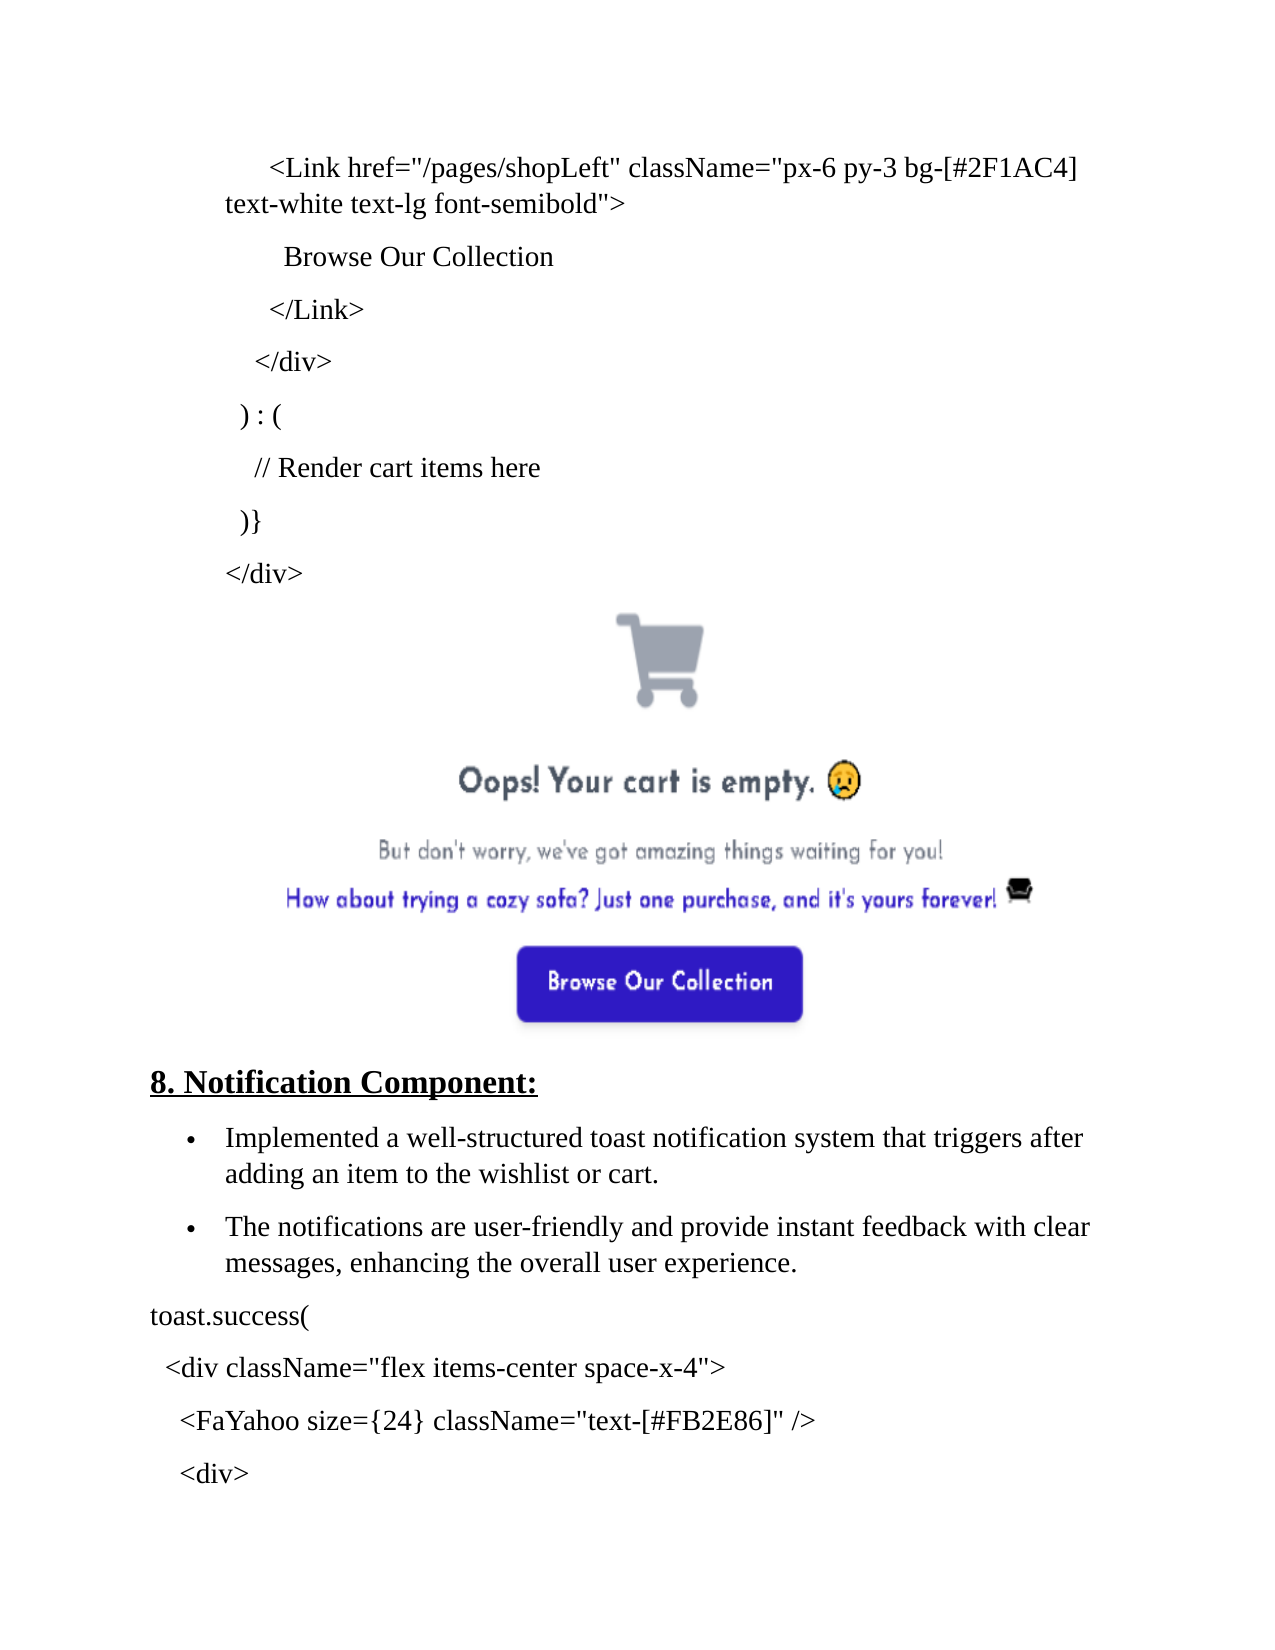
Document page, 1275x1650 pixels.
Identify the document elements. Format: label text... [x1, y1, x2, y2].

text </div> [225, 556, 1125, 589]
text </Link> [225, 292, 1125, 325]
text <Link href="/pages/shopLeft" className="px-6 py-3 bg-[#2F1AC4] text-white text-lg font-semibold"> [225, 150, 1125, 220]
text 8. Notification Component: [150, 1062, 1125, 1100]
text <div> [150, 1456, 1125, 1490]
text // Render cart items here [225, 450, 1125, 484]
text <div className="flex items-center space-x-4"> [150, 1351, 1125, 1384]
text </div> [225, 344, 1125, 378]
text Browse Our Collection [225, 239, 1125, 272]
text <FaYahoo size={24} className="text-[#FB2E86]" /> [150, 1403, 1125, 1437]
list Implemented a well-structured toast notification system that triggers after adding an item to the wishlist or cart. [187, 1120, 1125, 1189]
picture [225, 608, 1052, 1043]
text toast.success( [150, 1298, 1125, 1331]
list The notifications are user-friendly and provide instant feedback with clear messages, enhancing the overall user experience. [187, 1209, 1125, 1278]
text )} [225, 503, 1125, 537]
text ) : ( [225, 397, 1125, 431]
